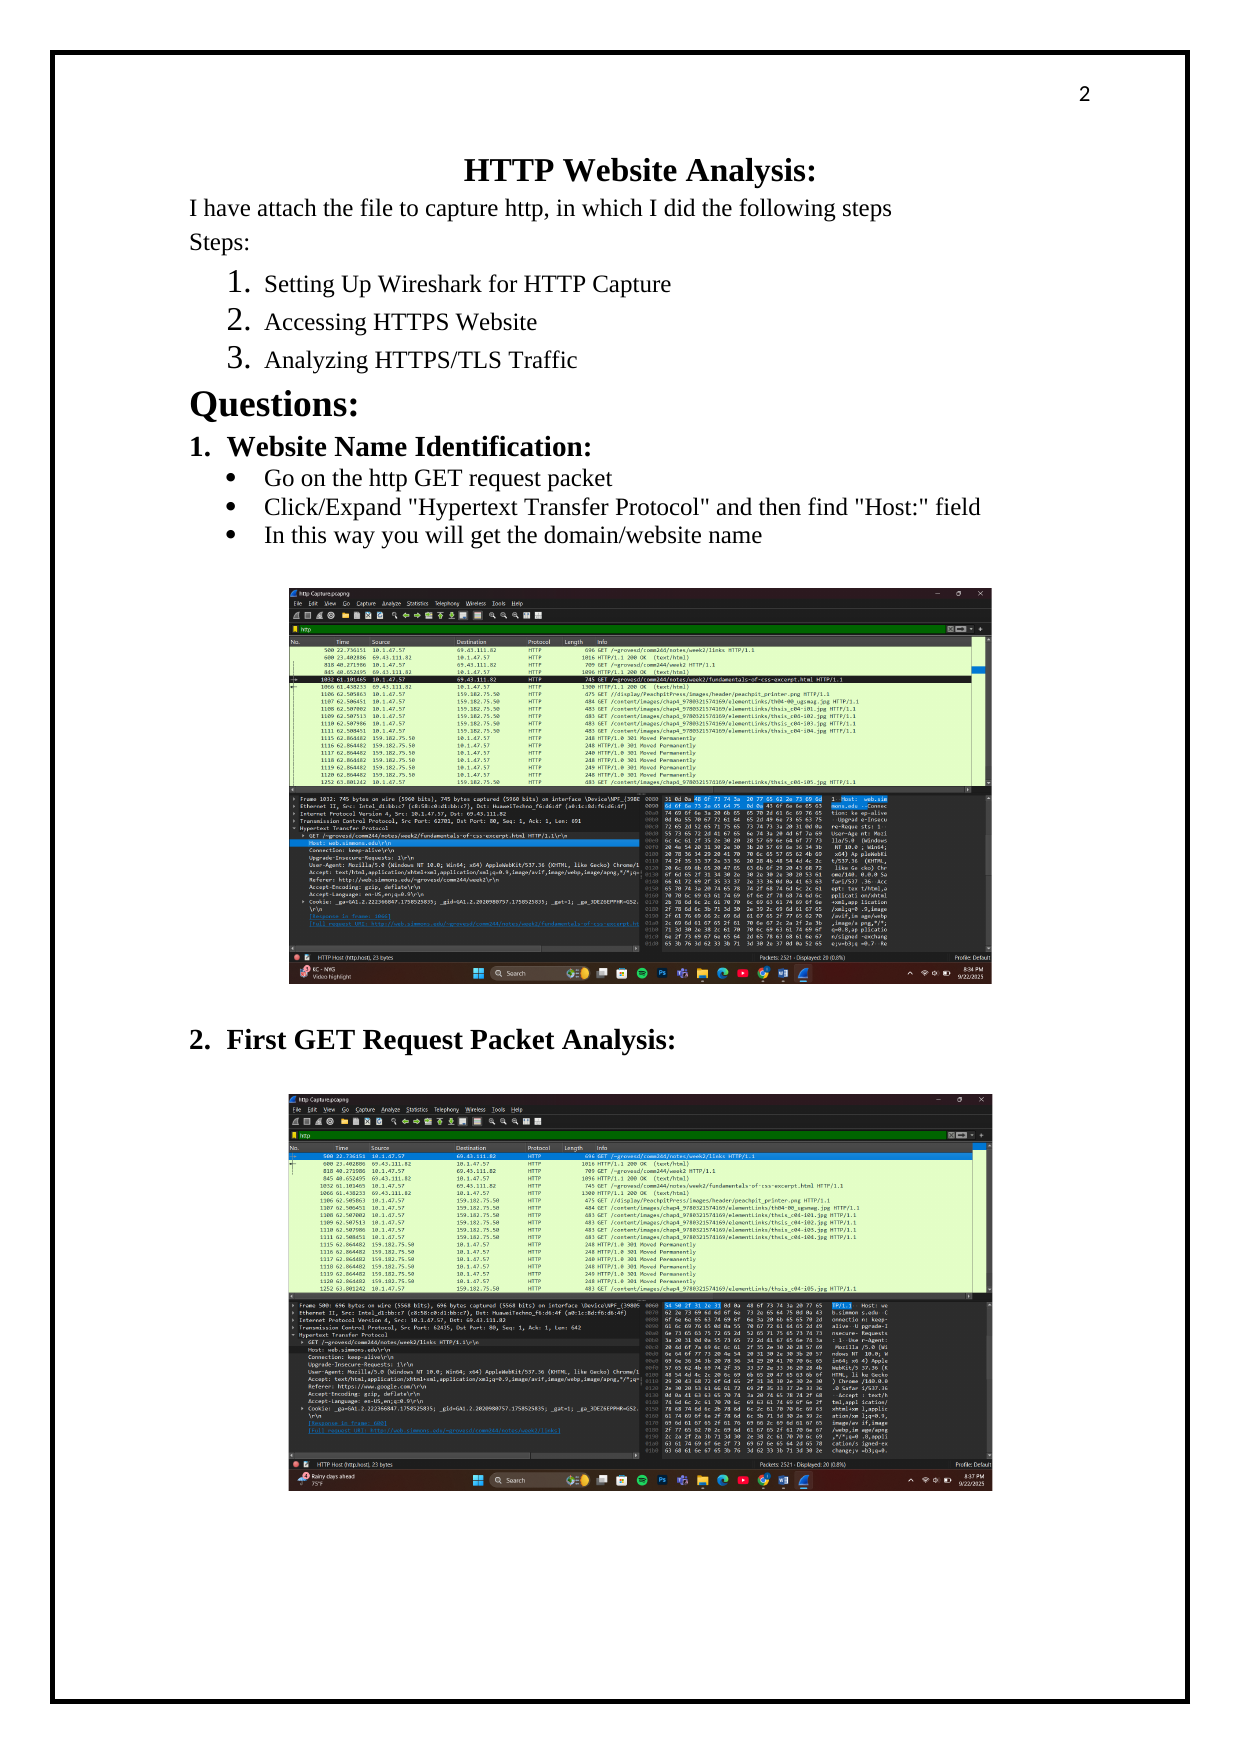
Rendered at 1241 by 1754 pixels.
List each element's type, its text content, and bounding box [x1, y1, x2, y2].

text I have attach the file to capture http, in which I did the following steps [189, 193, 1092, 222]
picture [289, 588, 992, 984]
text HTTP Website Analysis: [189, 150, 1092, 188]
picture [288, 1094, 993, 1491]
list In this way you will get the domain/website name [226, 521, 1092, 549]
list Go on the http GET request packet [226, 463, 1092, 492]
text Questions: [189, 381, 1092, 424]
list Analyzing HTTPS/TLS Traffic [226, 338, 1092, 376]
list Click/Expand "Hypertext Transfer Protocol" and then find "Host:" field [226, 492, 1092, 521]
list Setting Up Wireshark for HTTP Capture [226, 261, 1092, 299]
list First GET Request Packet Analysis: [189, 1022, 1092, 1056]
text Steps: [189, 227, 1092, 256]
list Website Name Identification: [189, 429, 1092, 463]
list Accessing HTTPS Website [226, 299, 1092, 338]
